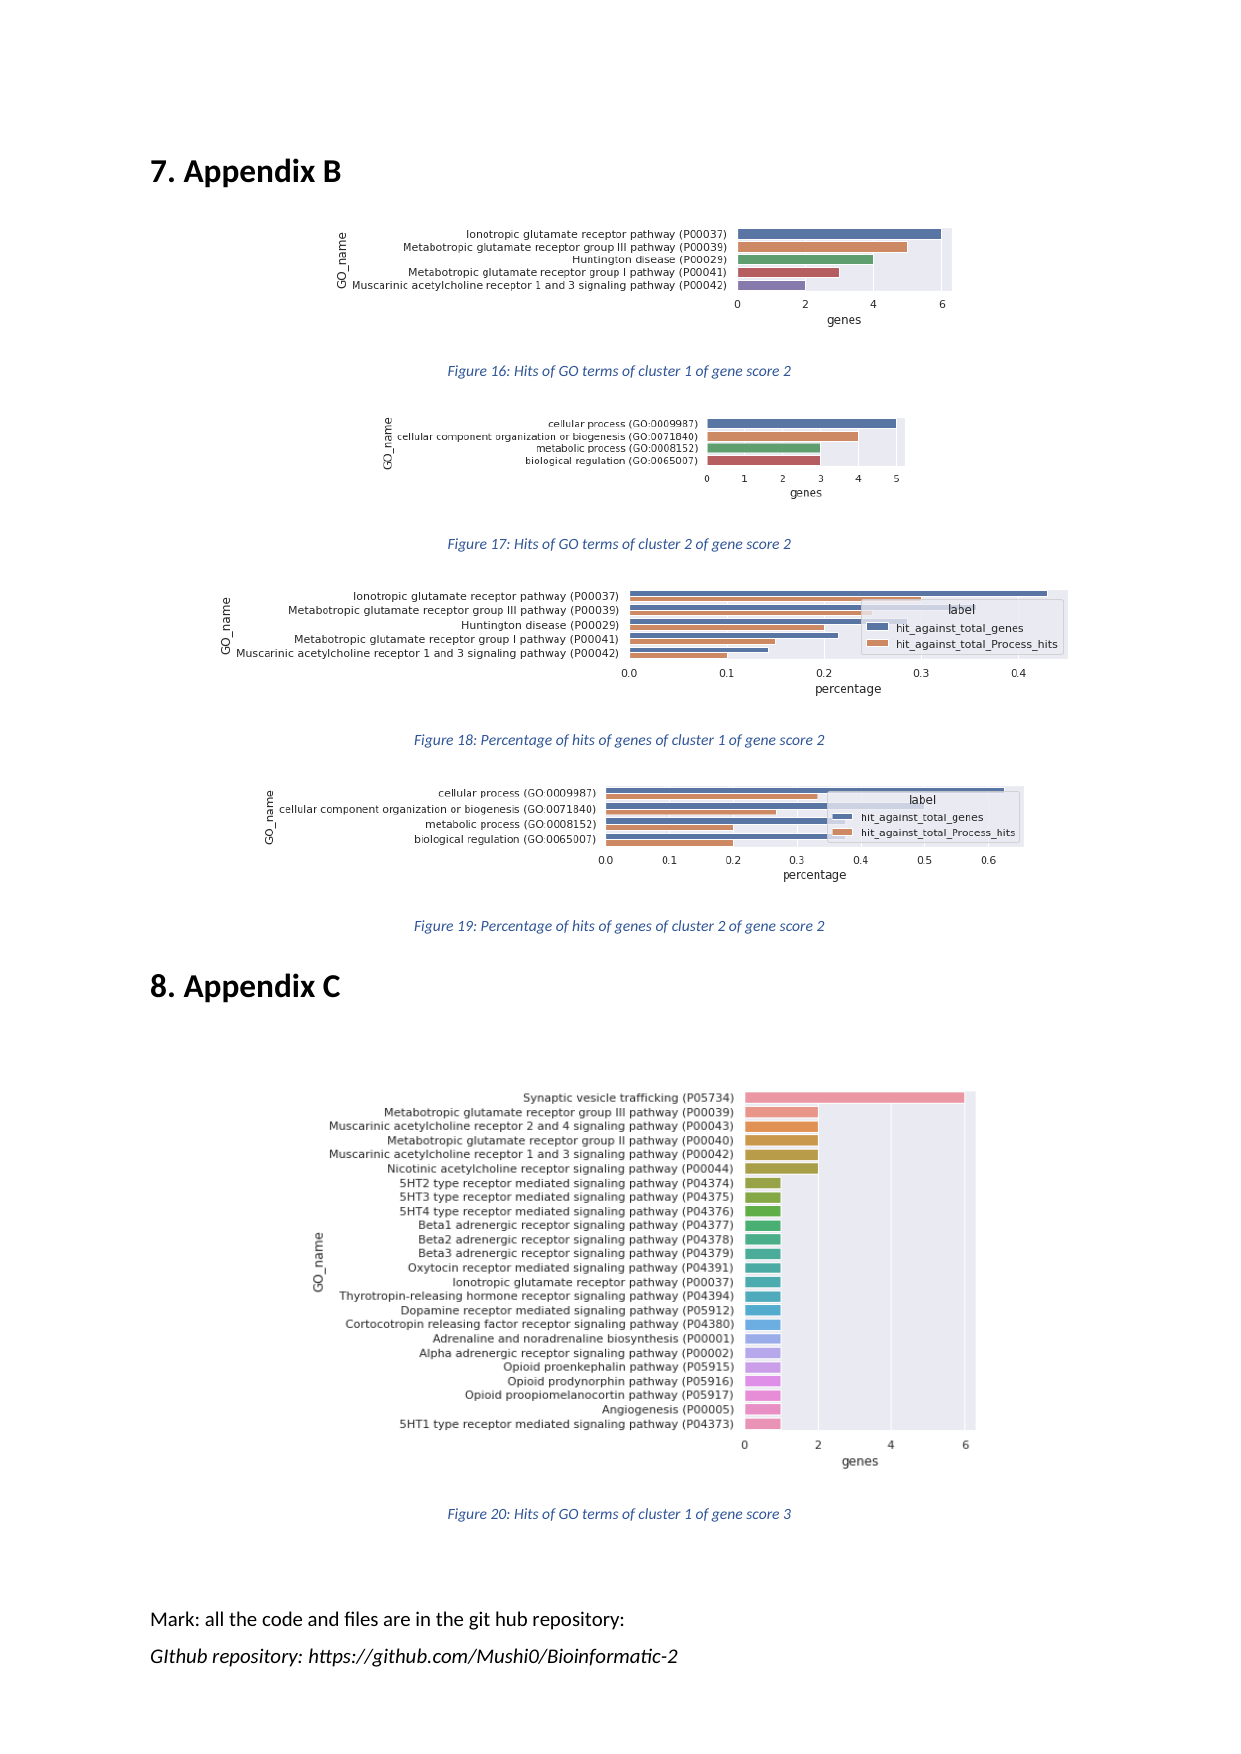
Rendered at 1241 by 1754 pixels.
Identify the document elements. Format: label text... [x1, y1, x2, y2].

text Figure 18: Percentage of hits of genes of cluster 1 of gene score 2 [150, 730, 1090, 749]
text Figure 16: Hits of GO terms of cluster 1 of gene score 2 [150, 362, 1090, 381]
text Figure 17: Hits of GO terms of cluster 2 of gene score 2 [150, 534, 1090, 553]
text Figure 20: Hits of GO terms of cluster 1 of gene score 3 [150, 1504, 1090, 1523]
picture [304, 1083, 983, 1476]
picture [212, 582, 1074, 702]
picture [256, 778, 1030, 888]
picture [375, 409, 911, 505]
subtitle Appendix C [150, 965, 1090, 1005]
text Figure 19: Percentage of hits of genes of cluster 2 of gene score 2 [150, 916, 1090, 936]
subtitle Appendix B [150, 150, 1090, 191]
picture [328, 221, 958, 333]
